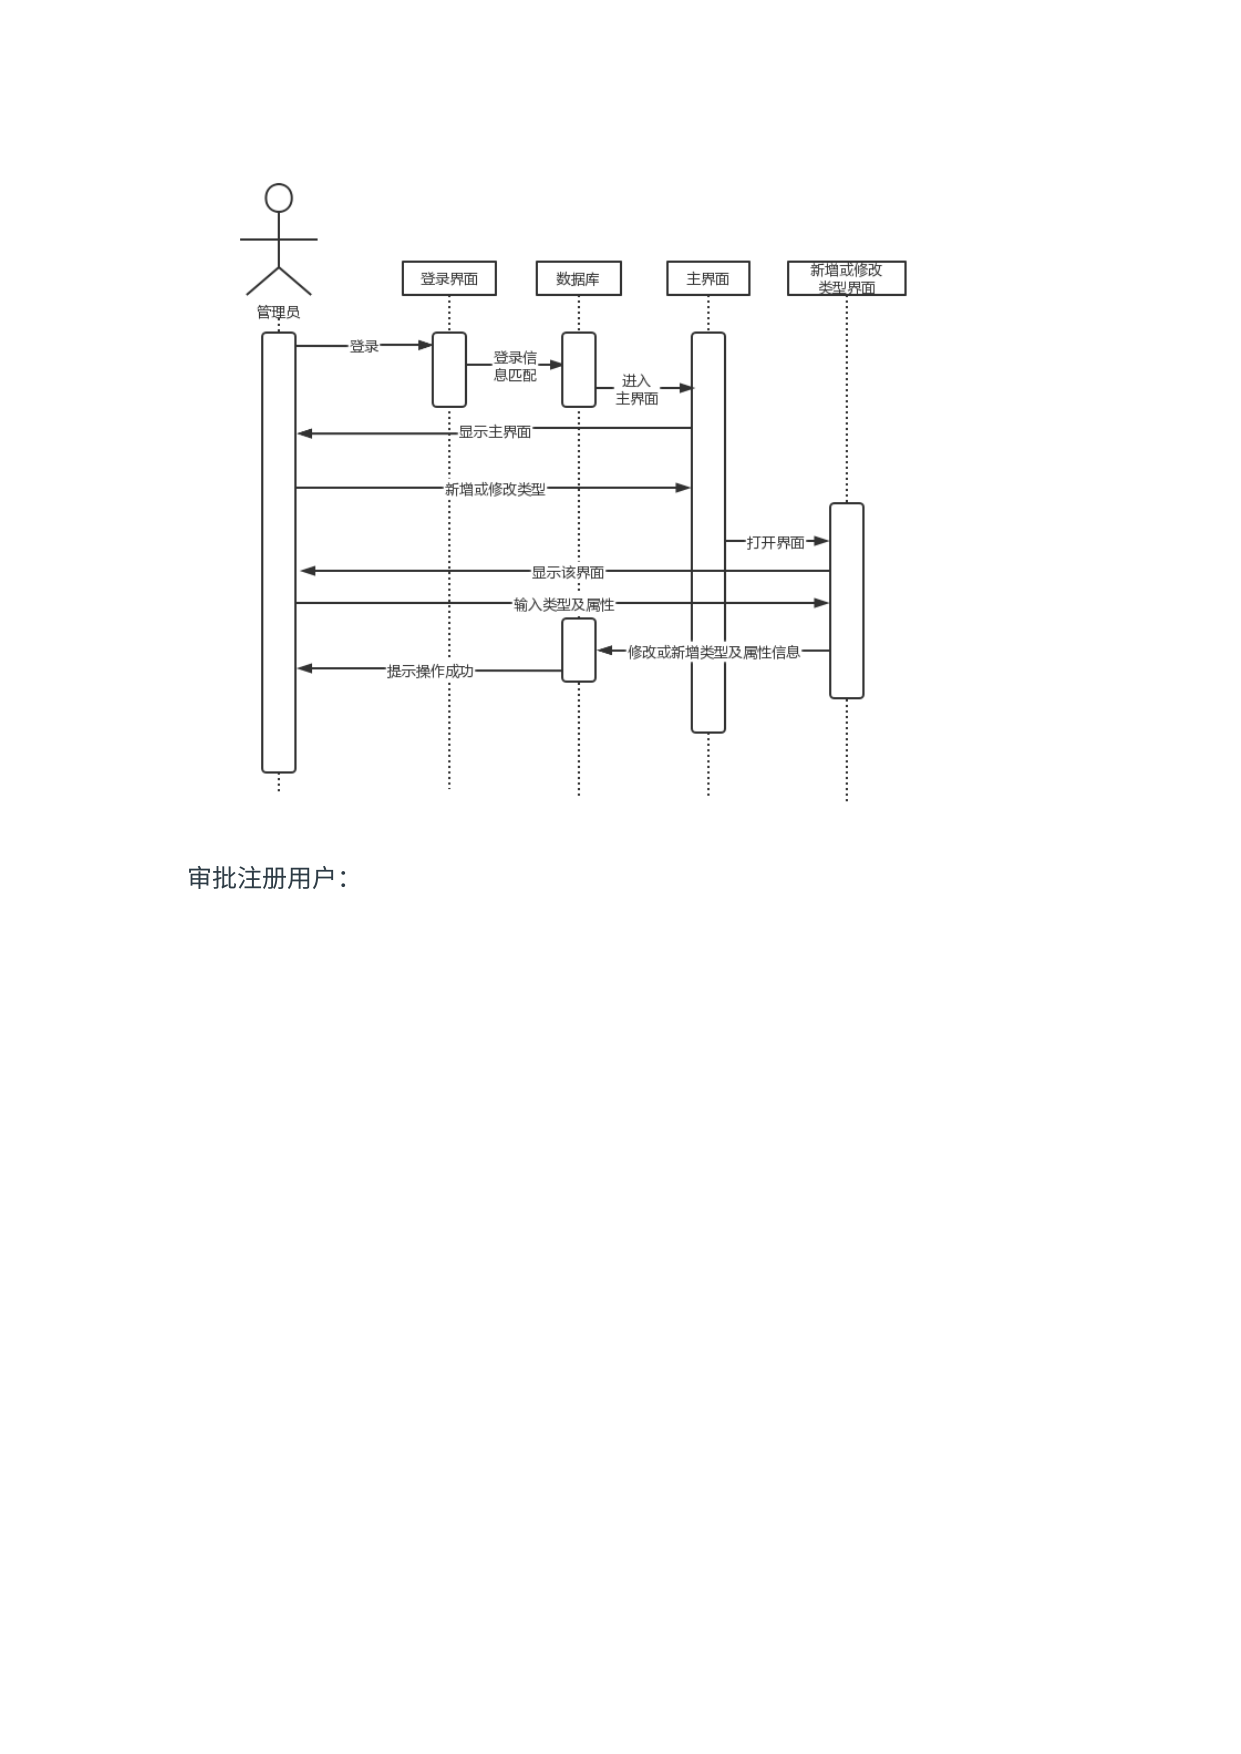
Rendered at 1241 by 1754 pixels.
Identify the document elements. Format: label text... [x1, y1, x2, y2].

picture [187, 162, 941, 839]
list 审批注册用户： [187, 844, 1053, 909]
